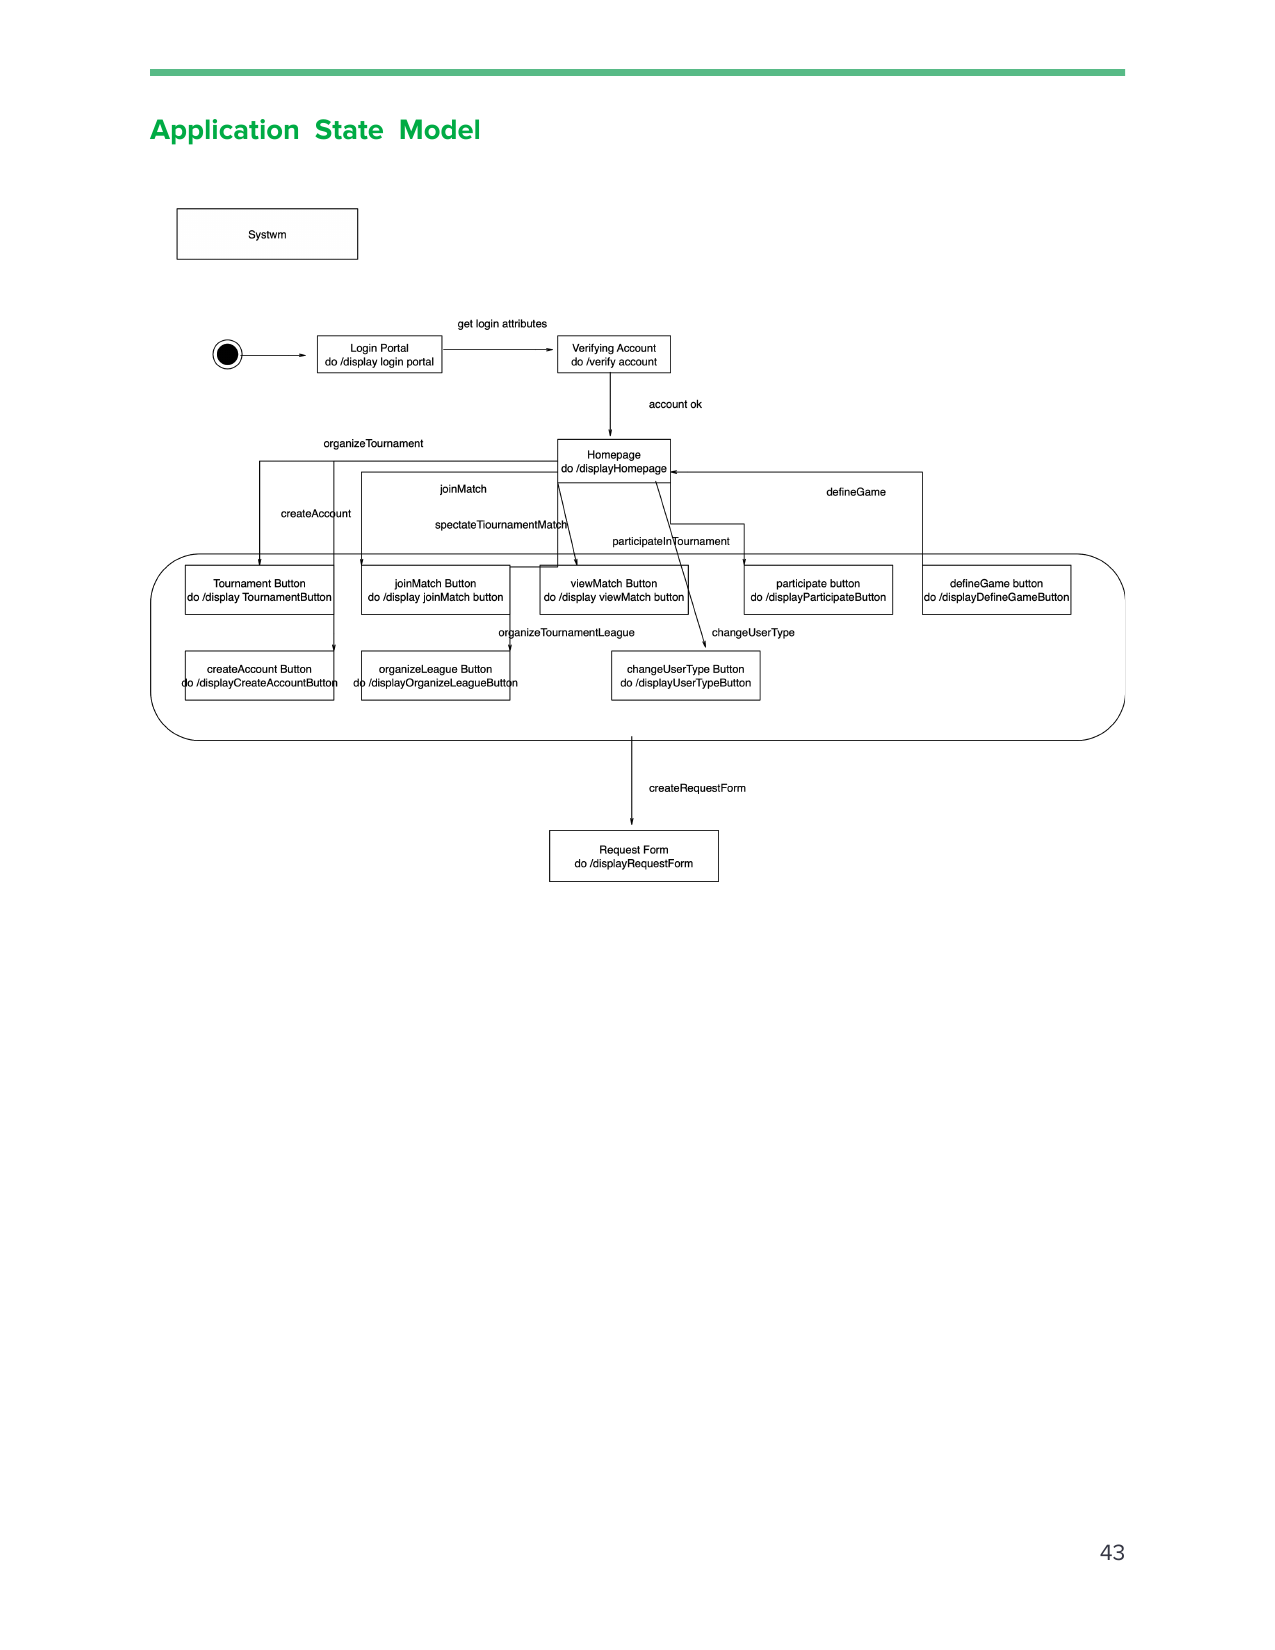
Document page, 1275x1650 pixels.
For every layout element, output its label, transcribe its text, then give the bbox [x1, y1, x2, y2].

picture [150, 69, 1125, 76]
picture [150, 208, 1125, 882]
text Application State Model [150, 112, 1125, 148]
